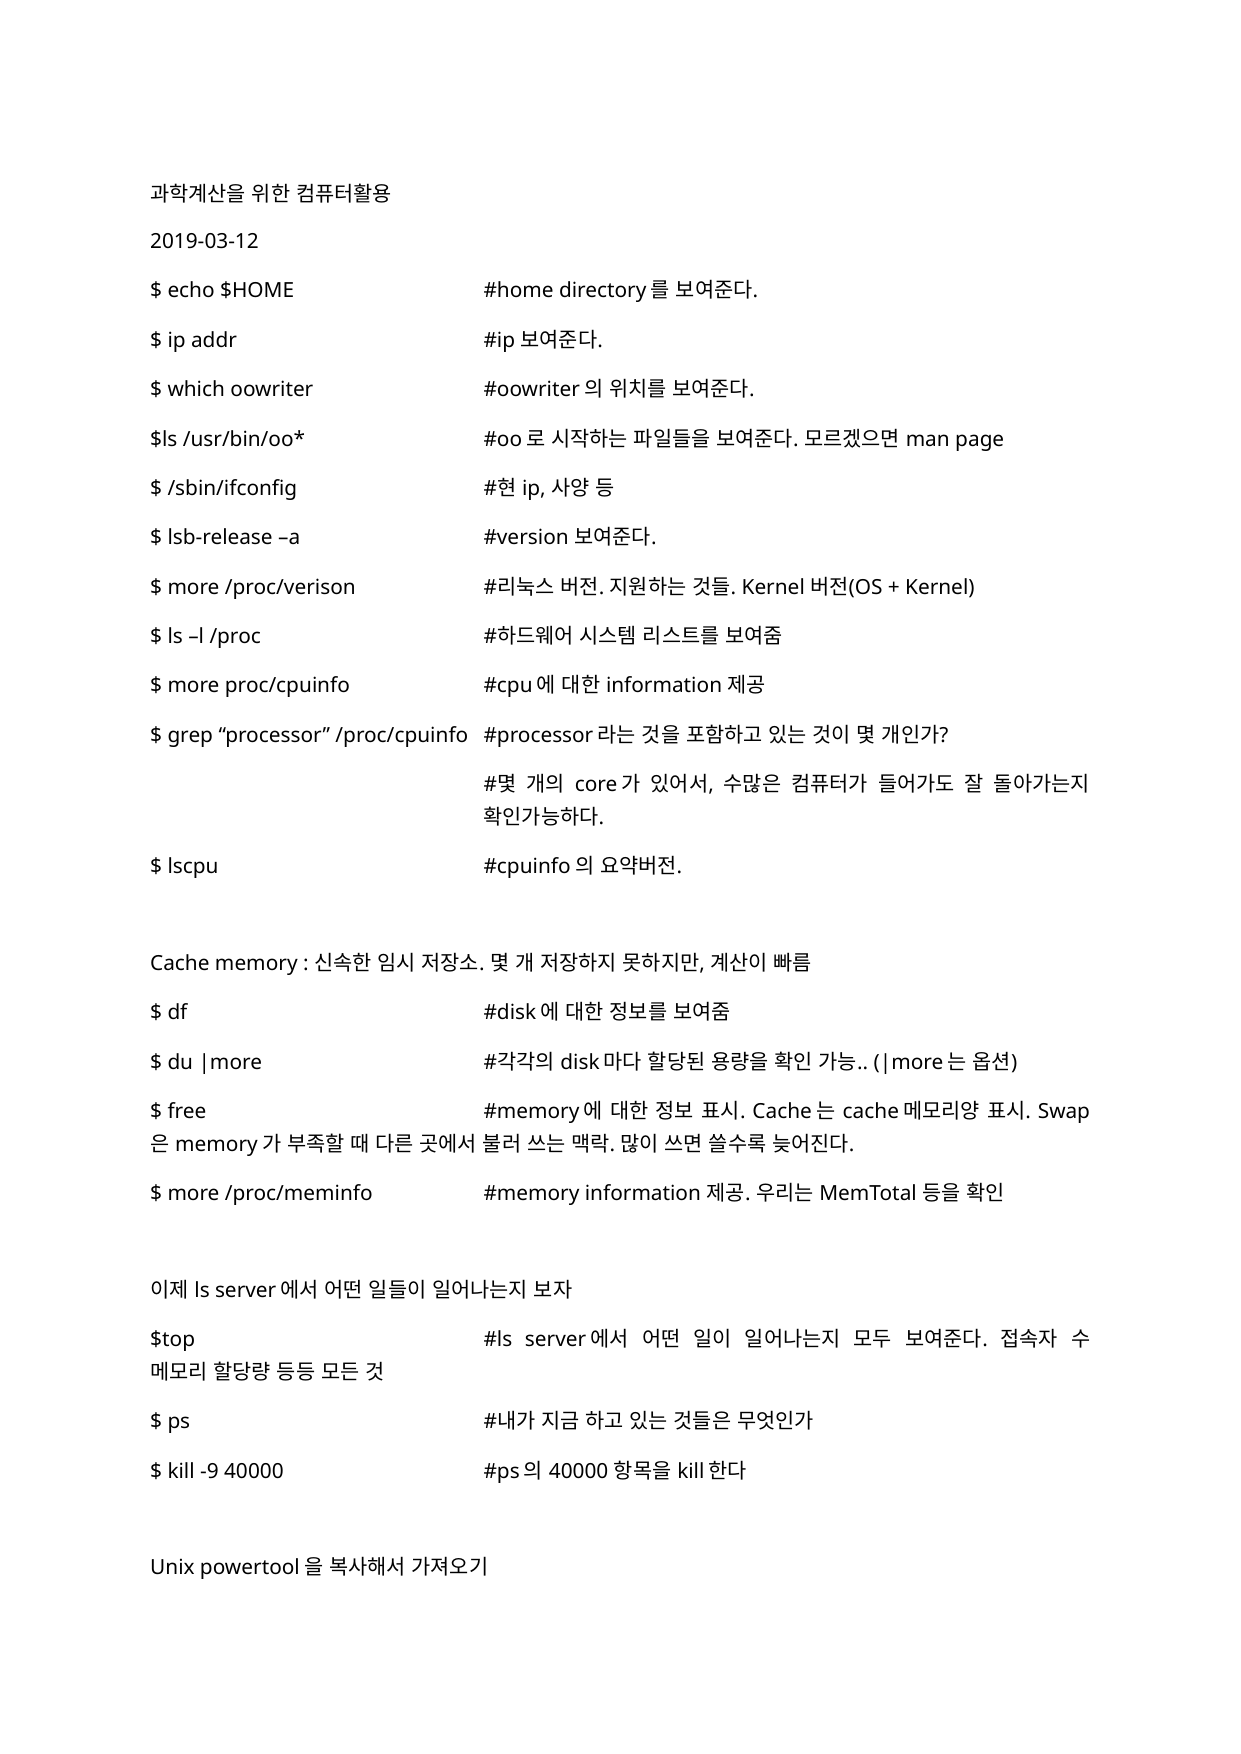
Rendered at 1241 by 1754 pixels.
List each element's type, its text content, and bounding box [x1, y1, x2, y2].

text $ which oowriter #oowriter의 위치를 보여준다. [150, 372, 1090, 403]
text $ ps #내가 지금 하고 있는 것들은 무엇인가 [150, 1404, 1090, 1435]
text $ls /usr/bin/oo* #oo로 시작하는 파일들을 보여준다. 모르겠으면 man page [150, 422, 1090, 452]
text $ lsb-release –a #version 보여준다. [150, 521, 1090, 551]
text Cache memory : 신속한 임시 저장소. 몇 개 저장하지 못하지만, 계산이 빠름 [150, 946, 1090, 977]
text $ echo $HOME #home directory를 보여준다. [150, 274, 1090, 304]
text #몇 개의 core가 있어서, 수많은 컴퓨터가 들어가도 잘 돌아가는지 확인가능하다. [483, 767, 1090, 831]
text $ /sbin/ifconfig #현 ip, 사양 등 [150, 471, 1090, 502]
text 이제 ls server에서 어떤 일들이 일어나는지 보자 [150, 1273, 1090, 1303]
text 2019-03-12 [150, 226, 1090, 255]
text $ df #disk에 대한 정보를 보여줌 [150, 996, 1090, 1026]
text $ more proc/cpuinfo #cpu에 대한 information 제공 [150, 669, 1090, 699]
text $ more /proc/verison #리눅스 버전. 지원하는 것들. Kernel 버전(OS + Kernel) [150, 570, 1090, 600]
text $ du |more #각각의 disk마다 할당된 용량을 확인 가능.. (|more는 옵션) [150, 1045, 1090, 1075]
text Unix powertool을 복사해서 가져오기 [150, 1551, 1090, 1581]
text $top #ls server에서 어떤 일이 일어나는지 모두 보여준다. 접속자 수 메모리 할당량 등등 모든 것 [150, 1322, 1090, 1385]
text $ more /proc/meminfo #memory information 제공. 우리는 MemTotal 등을 확인 [150, 1176, 1090, 1207]
text $ free #memory에 대한 정보 표시. Cache는 cache메모리양 표시. Swap은 memory가 부족할 때 다른 곳에서 불러 쓰는 맥락. 많이 쓰면 쓸수록 늦어진다. [150, 1094, 1090, 1157]
text $ ls –l /proc #하드웨어 시스템 리스트를 보여줌 [150, 619, 1090, 650]
text $ grep “processor” /proc/cpuinfo #processor라는 것을 포함하고 있는 것이 몇 개인가? [150, 718, 1090, 748]
text $ ip addr #ip 보여준다. [150, 323, 1090, 353]
text 과학계산을 위한 컴퓨터활용 [150, 177, 1090, 207]
text $ lscpu #cpuinfo의 요약버전. [150, 849, 1090, 880]
text $ kill -9 40000 #ps의 40000 항목을 kill한다 [150, 1454, 1090, 1484]
